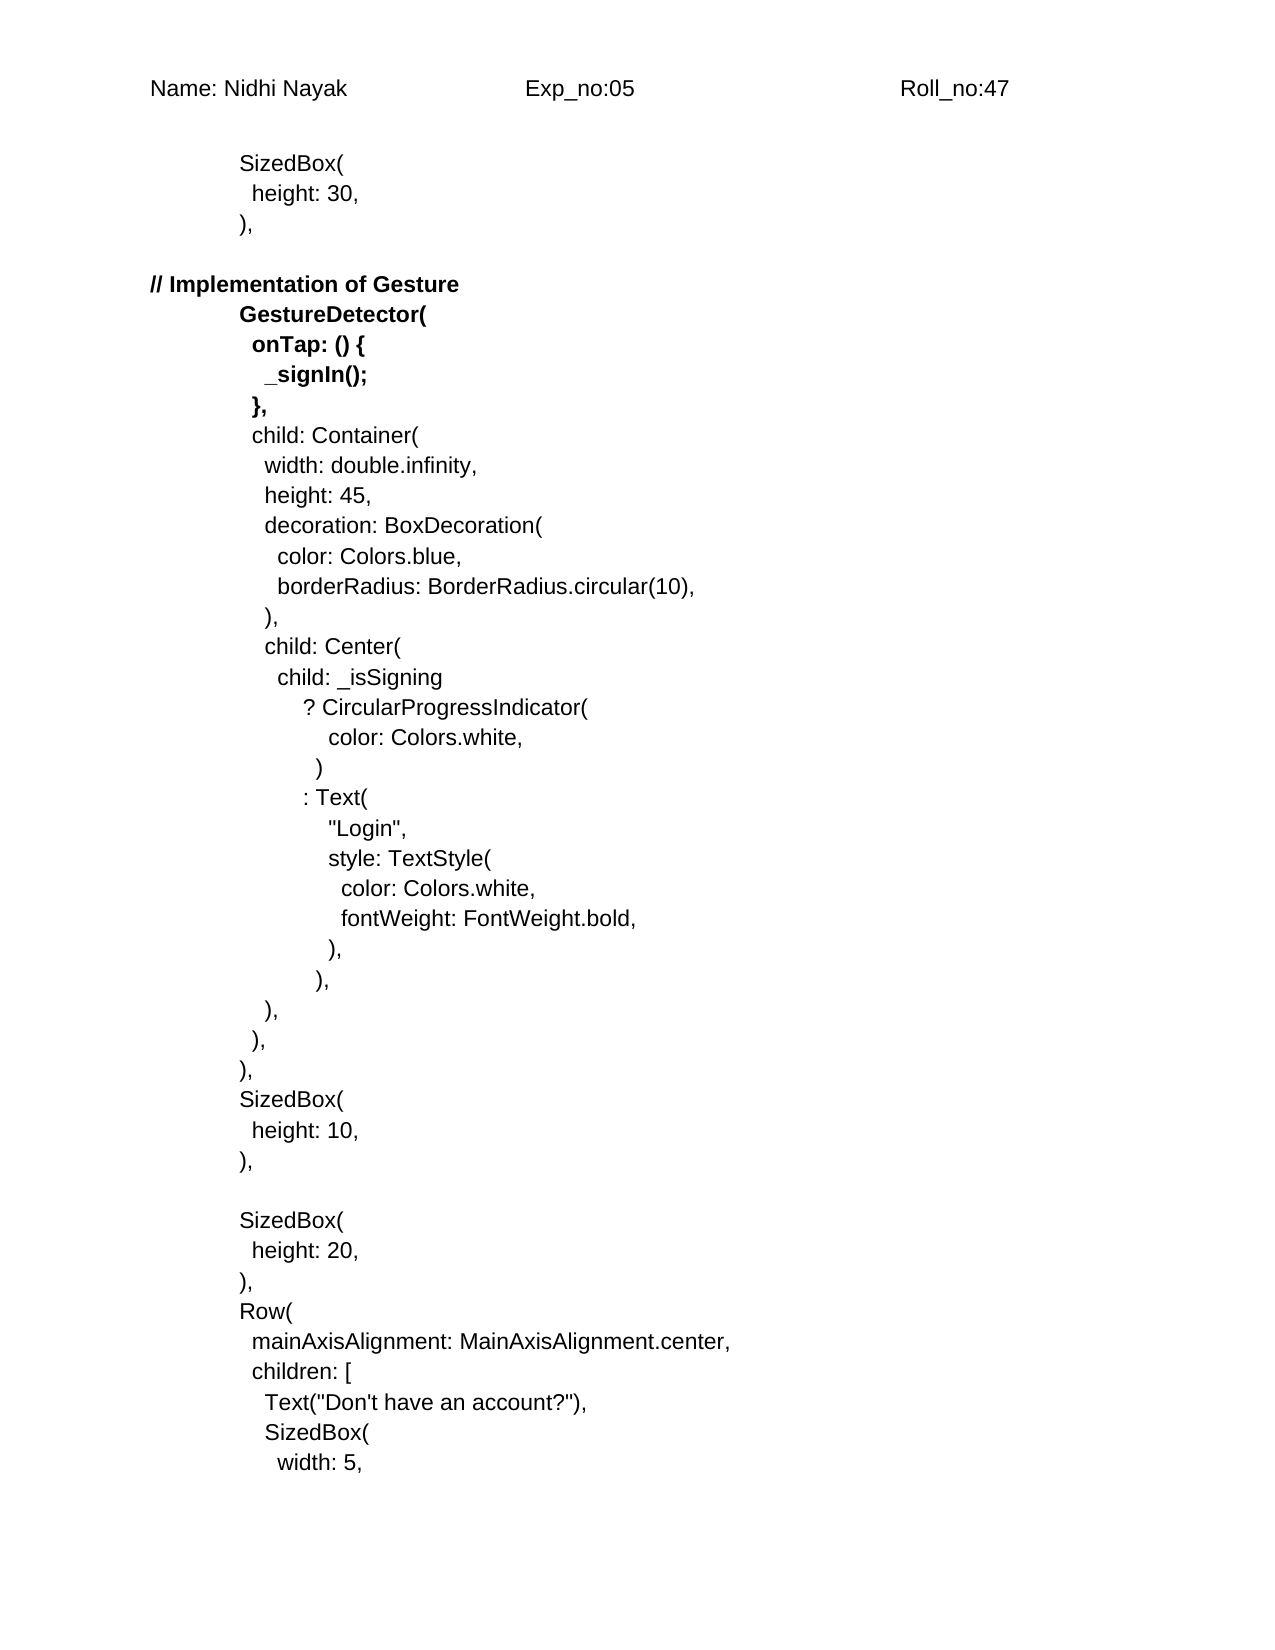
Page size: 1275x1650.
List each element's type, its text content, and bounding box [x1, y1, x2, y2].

text GestureDetector( [150, 301, 1125, 327]
text ), [150, 210, 1125, 237]
text ), [150, 603, 1125, 629]
text color: Colors.white, [150, 875, 1125, 901]
text style: TextStyle( [150, 845, 1125, 871]
text ? CircularProgressIndicator( [150, 694, 1125, 720]
text child: Center( [150, 633, 1125, 660]
text fontWeight: FontWeight.bold, [150, 905, 1125, 932]
text _signIn(); [150, 361, 1125, 388]
text children: [ [150, 1358, 1125, 1385]
text borderRadius: BorderRadius.circular(10), [150, 573, 1125, 599]
text "Login", [150, 814, 1125, 841]
text ) [150, 754, 1125, 781]
text Row( [150, 1298, 1125, 1324]
text mainAxisAlignment: MainAxisAlignment.center, [150, 1328, 1125, 1354]
text ), [150, 935, 1125, 962]
text onTap: () { [150, 331, 1125, 358]
text SizedBox( [150, 1419, 1125, 1445]
text SizedBox( [150, 1086, 1125, 1113]
text color: Colors.blue, [150, 543, 1125, 569]
text // Implementation of Gesture [150, 271, 1125, 297]
text ), [150, 966, 1125, 992]
text ), [150, 1268, 1125, 1294]
text ), [150, 996, 1125, 1022]
text }, [150, 392, 1125, 418]
text child: _isSigning [150, 663, 1125, 690]
text ), [150, 1026, 1125, 1052]
text height: 20, [150, 1237, 1125, 1264]
text decoration: BoxDecoration( [150, 512, 1125, 539]
text height: 30, [150, 180, 1125, 207]
text ), [150, 1147, 1125, 1173]
text height: 10, [150, 1117, 1125, 1143]
text SizedBox( [150, 1207, 1125, 1234]
text Text("Don't have an account?"), [150, 1388, 1125, 1415]
text : Text( [150, 784, 1125, 811]
text color: Colors.white, [150, 724, 1125, 750]
text width: 5, [150, 1449, 1125, 1475]
text child: Container( [150, 422, 1125, 448]
text height: 45, [150, 482, 1125, 509]
text width: double.infinity, [150, 452, 1125, 478]
text ), [150, 1056, 1125, 1083]
text SizedBox( [150, 150, 1125, 176]
